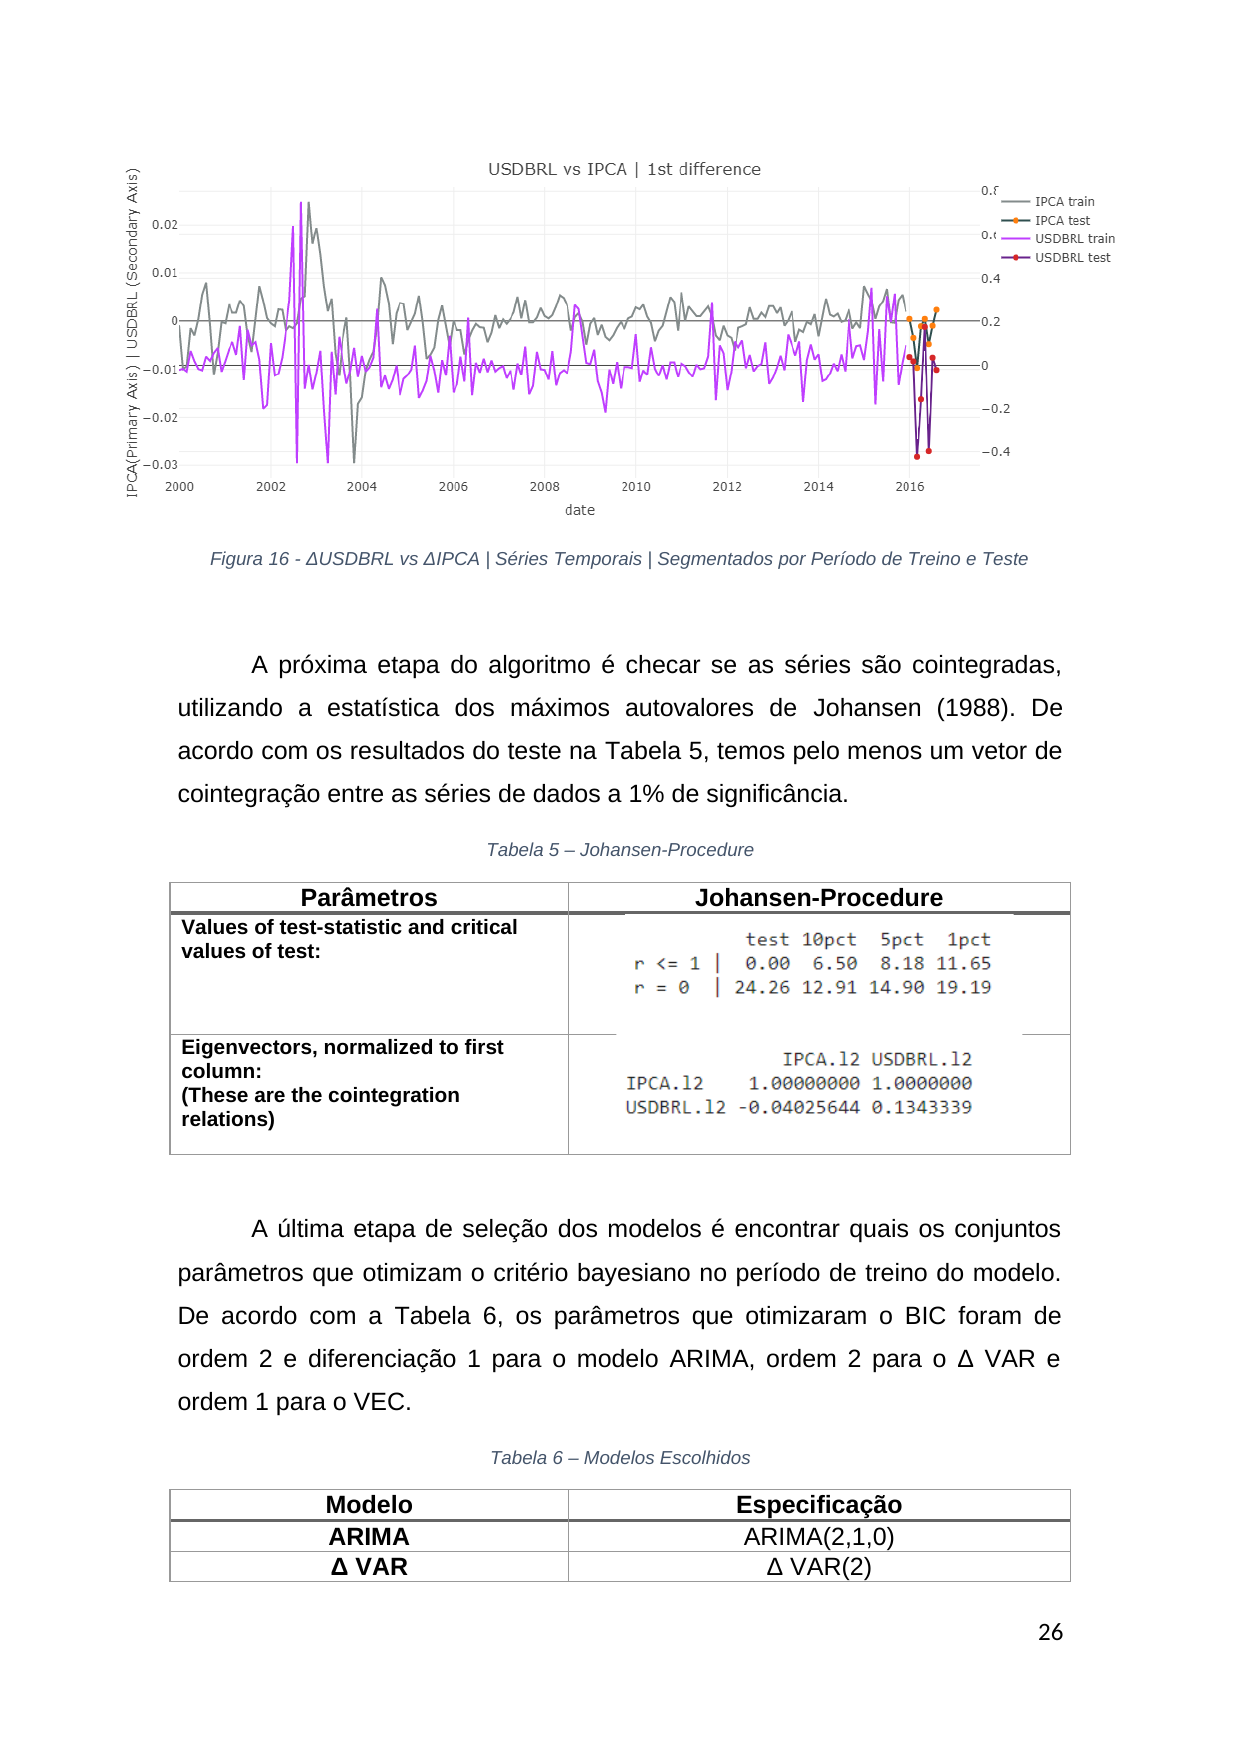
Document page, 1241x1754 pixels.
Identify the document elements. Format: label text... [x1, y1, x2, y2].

table_cell Values of test-statistic and critical values of test: [171, 915, 568, 1033]
text A próxima etapa do algoritmo é checar se as séries são cointegradas, utilizando a estatística dos máximos autovalores de Johansen (1988). De acordo com os resultados do teste na Tabela 5, temos pelo menos um vetor de cointegração entre as séries de dados a 1% de significância. [177, 650, 1063, 808]
picture [616, 1034, 1023, 1130]
table_header Especificação [569, 1490, 1070, 1519]
table_header Modelo [171, 1490, 568, 1519]
table_cell Eigenvectors, normalized to first column: (These are the cointegration relations) [171, 1035, 568, 1153]
text Tabela 6 – Modelos Escolhidos [177, 1447, 1063, 1468]
picture [118, 162, 1130, 517]
text Tabela 5 – Johansen-Procedure [177, 839, 1063, 861]
table_cell [569, 915, 579, 1033]
table_cell [1059, 915, 1070, 1033]
table_cell [1059, 1035, 1070, 1153]
picture [625, 914, 1014, 1010]
table_cell [569, 1035, 579, 1153]
text A última etapa de seleção dos modelos é encontrar quais os conjuntos parâmetros que otimizam o critério bayesiano no período de treino do modelo. De acordo com a Tabela 6, os parâmetros que otimizaram o BIC foram de ordem 2 e diferenciação 1 para o modelo ARIMA, ordem 2 para o Δ VAR e ordem 1 para o VEC. [177, 1214, 1063, 1416]
text Figura 16 - ΔUSDBRL vs ΔIPCA | Séries Temporais | Segmentados por Período de Treino e Teste [177, 548, 1063, 569]
table_header Parâmetros [171, 883, 568, 911]
table_header Johansen-Procedure [569, 883, 1070, 911]
